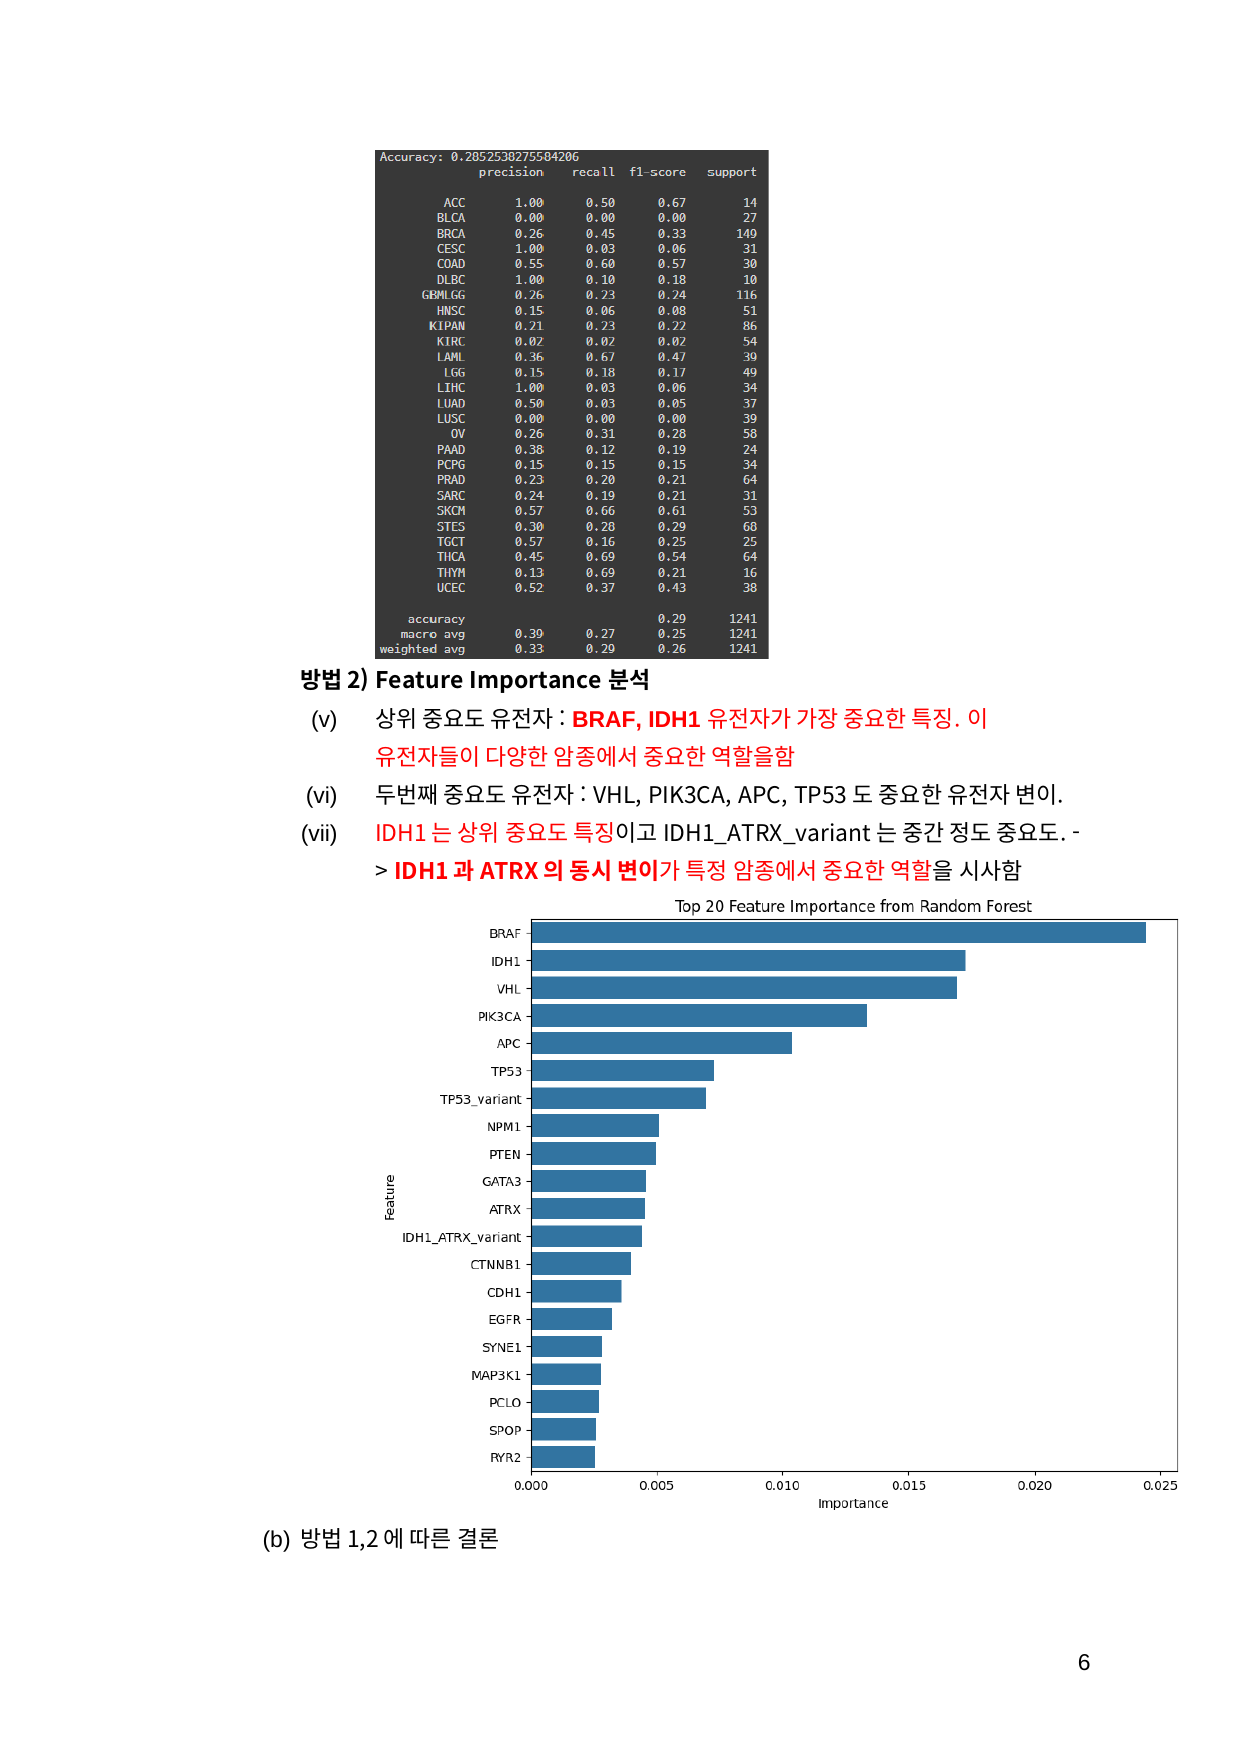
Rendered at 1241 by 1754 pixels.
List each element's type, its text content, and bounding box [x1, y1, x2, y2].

text 방법2) Feature Importance 분석 [300, 662, 1090, 696]
picture [375, 150, 769, 659]
picture [375, 890, 1186, 1518]
list 상위 중요도 유전자 : BRAF, IDH1 유전자가 가장 중요한 특징. 이 유전자들이 다양한 암종에서 중요한 역할을함 [337, 701, 1090, 772]
list 방법1,2에 따른 결론 [262, 1521, 1090, 1554]
list 두번째 중요도 유전자 : VHL, PIK3CA, APC, TP53도 중요한 유전자 변이. [337, 777, 1090, 810]
